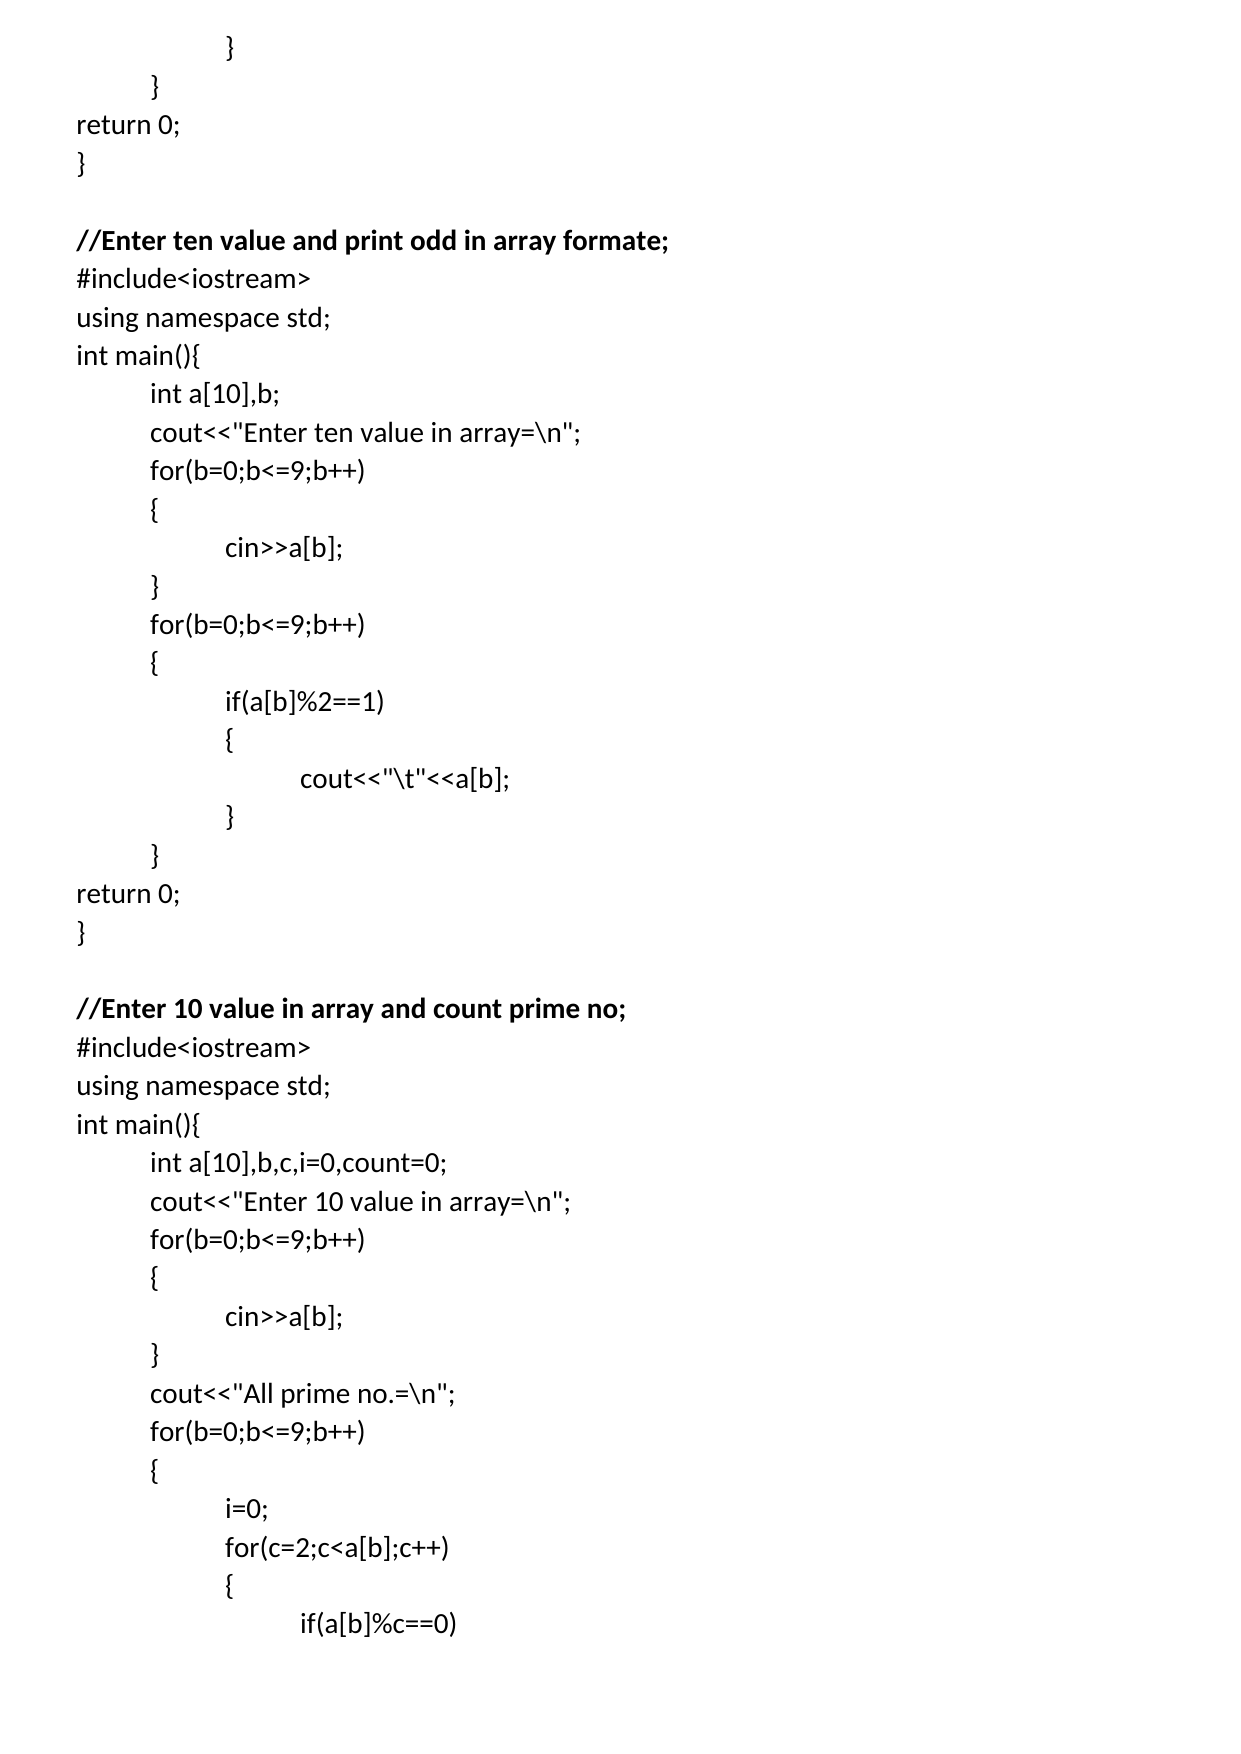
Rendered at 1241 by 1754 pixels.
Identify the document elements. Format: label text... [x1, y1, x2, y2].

text i=0; [76, 1490, 1184, 1526]
text } [76, 1336, 1184, 1372]
text //Enter 10 value in array and count prime no; [76, 991, 1184, 1026]
text cout<<"Enter 10 value in array=\n"; [76, 1183, 1184, 1218]
text cin>>a[b]; [76, 1298, 1184, 1334]
text for(b=0;b<=9;b++) [76, 452, 1184, 488]
text int main(){ [76, 337, 1184, 373]
text { [76, 491, 1184, 526]
text cout<<"All prime no.=\n"; [76, 1375, 1184, 1411]
text using namespace std; [76, 1067, 1184, 1103]
text int main(){ [76, 1106, 1184, 1141]
text { [76, 721, 1184, 757]
text #include<iostream> [76, 260, 1184, 296]
text { [76, 1452, 1184, 1487]
text return 0; [76, 106, 1184, 142]
text return 0; [76, 875, 1184, 911]
text using namespace std; [76, 299, 1184, 334]
text } [76, 68, 1184, 104]
text } [76, 145, 1184, 181]
text for(b=0;b<=9;b++) [76, 1413, 1184, 1449]
text } [76, 798, 1184, 834]
text { [76, 1567, 1184, 1603]
text if(a[b]%2==1) [76, 683, 1184, 719]
text } [76, 568, 1184, 603]
text cout<<"Enter ten value in array=\n"; [76, 414, 1184, 449]
text } [76, 29, 1184, 65]
text int a[10],b; [76, 376, 1184, 411]
text } [76, 837, 1184, 872]
text //Enter ten value and print odd in array formate; [76, 222, 1184, 257]
text { [76, 1259, 1184, 1295]
text cin>>a[b]; [76, 529, 1184, 565]
text for(b=0;b<=9;b++) [76, 606, 1184, 642]
text for(b=0;b<=9;b++) [76, 1221, 1184, 1257]
text if(a[b]%c==0) [76, 1606, 1184, 1641]
text } [76, 914, 1184, 949]
text #include<iostream> [76, 1029, 1184, 1064]
text { [76, 644, 1184, 680]
text cout<<"\t"<<a[b]; [76, 760, 1184, 796]
text for(c=2;c<a[b];c++) [76, 1529, 1184, 1564]
text int a[10],b,c,i=0,count=0; [76, 1144, 1184, 1180]
